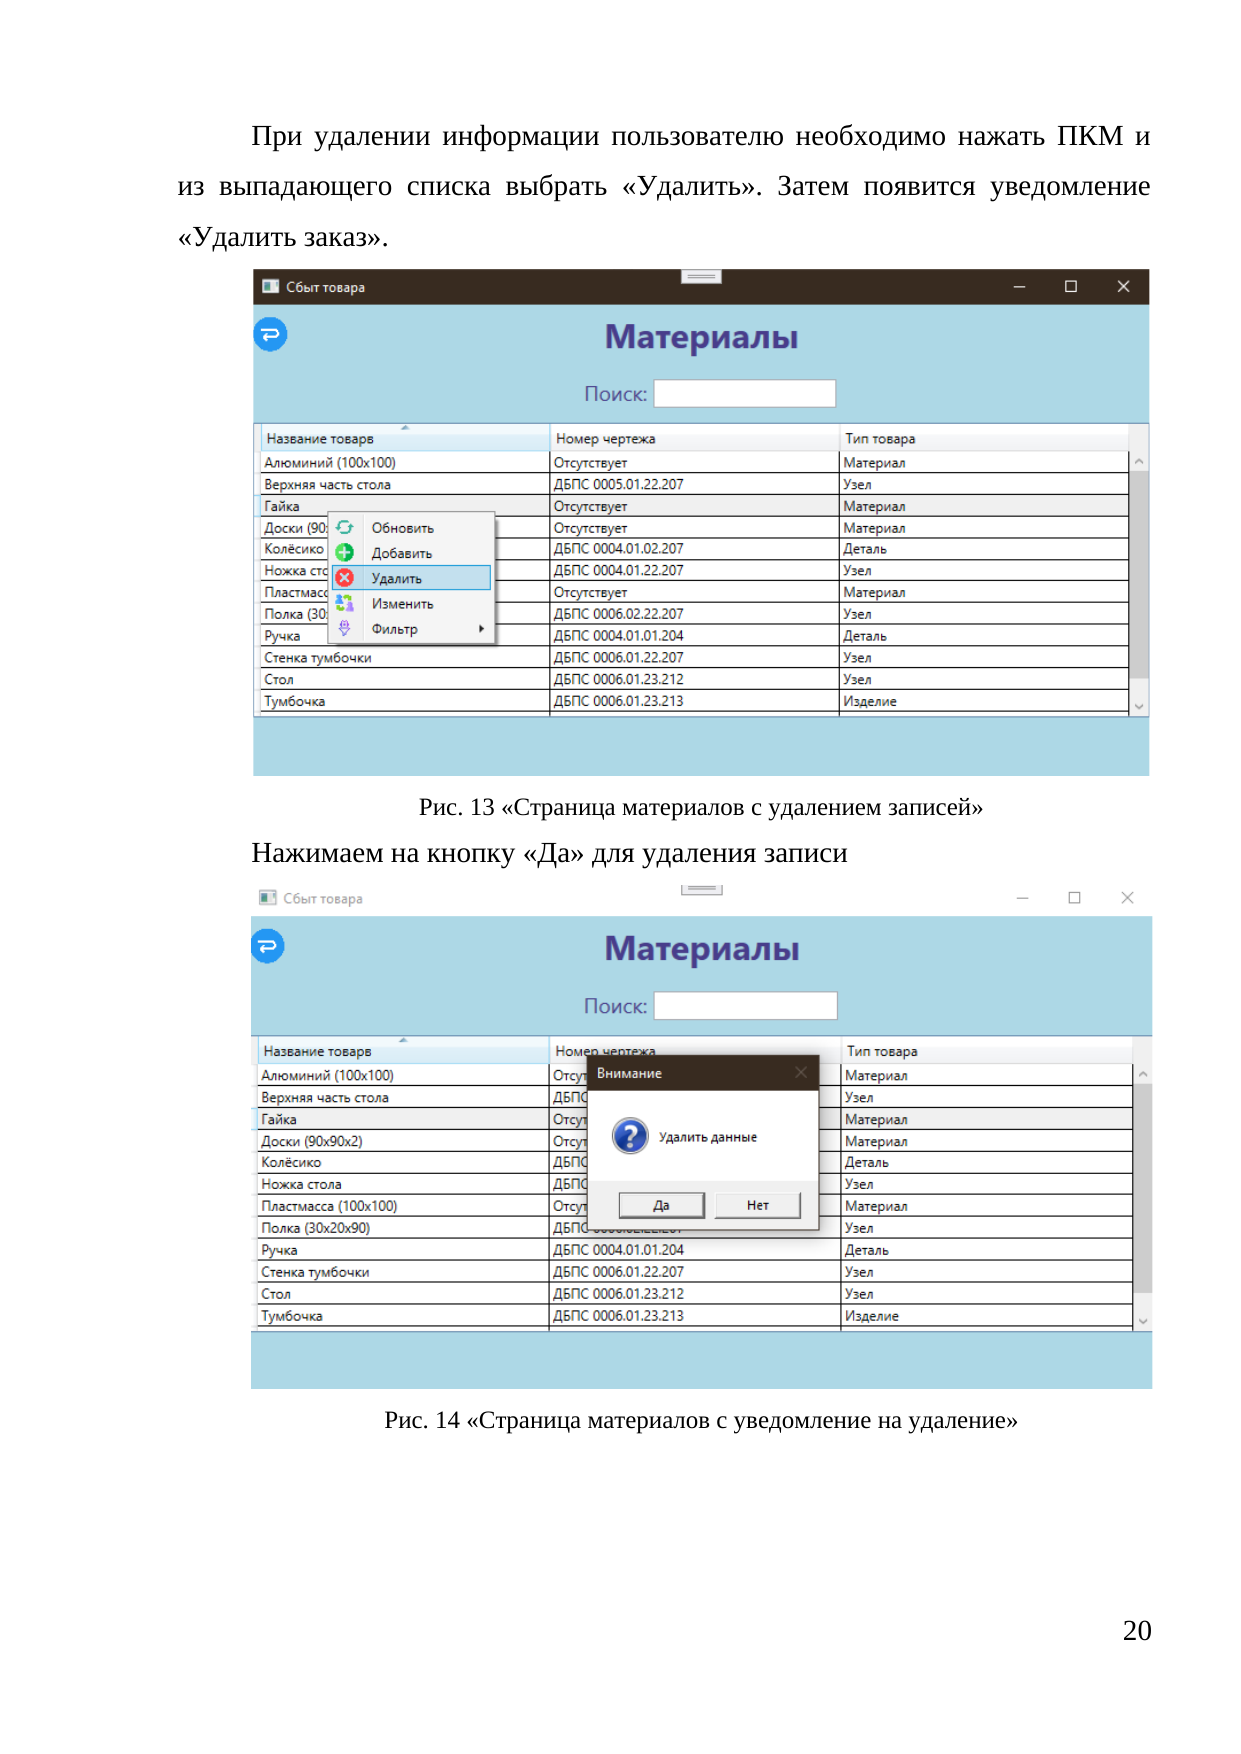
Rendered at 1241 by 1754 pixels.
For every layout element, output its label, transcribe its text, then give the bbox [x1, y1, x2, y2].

picture [251, 885, 1153, 1389]
text Нажимаем на кнопку «Да» для удаления записи [177, 835, 1152, 869]
text При удалении информации пользователю необходимо нажать ПКМ и из выпадающего списка выбрать «Удалить». Затем появится уведомление «Удалить заказ». [177, 118, 1152, 252]
picture [253, 269, 1150, 776]
text Рис. 14 «Страница материалов с уведомление на удаление» [177, 1405, 1152, 1434]
text Рис. 13 «Страница материалов с удалением записей» [177, 792, 1152, 821]
